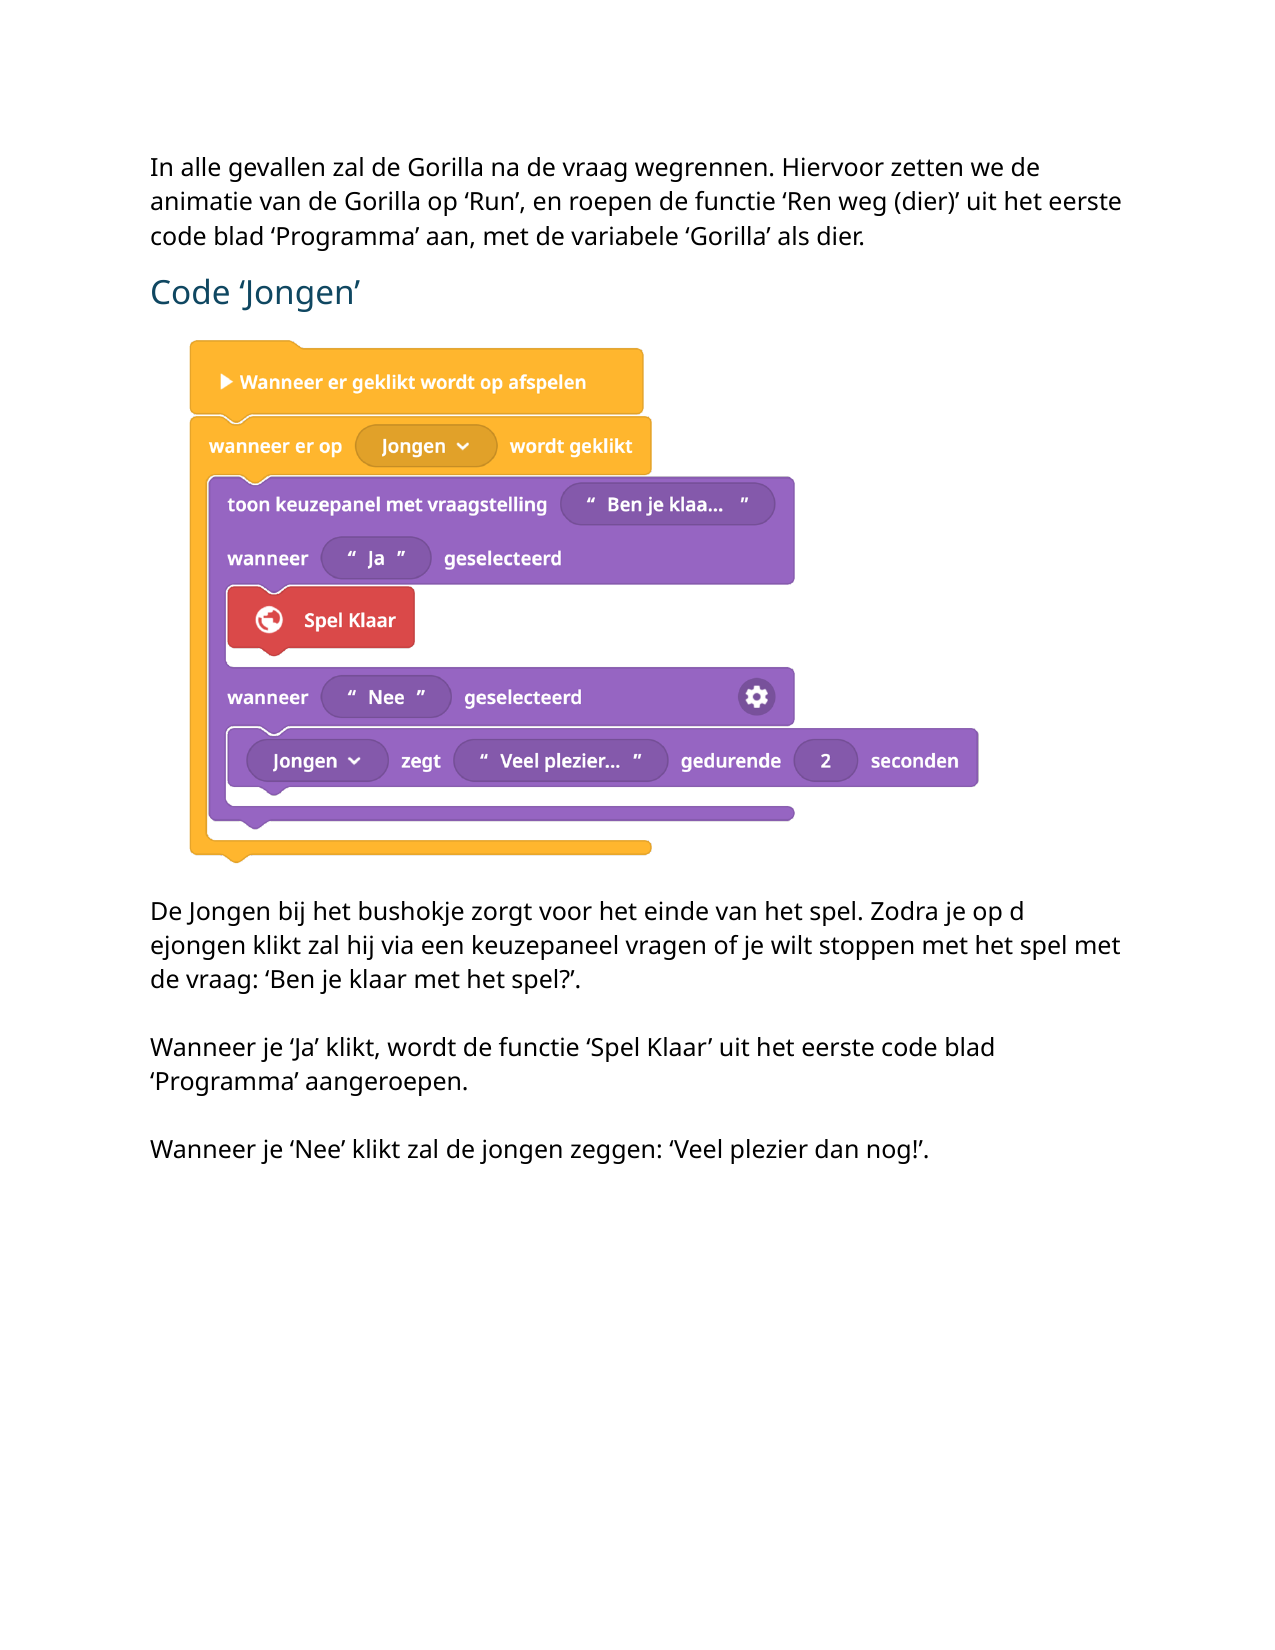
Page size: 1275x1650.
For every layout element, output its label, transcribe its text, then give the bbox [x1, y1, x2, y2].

text Wanneer je ‘Nee’ klikt zal de jongen zeggen: ‘Veel plezier dan nog!’. [150, 1132, 1125, 1166]
text Wanneer je ‘Ja’ klikt, wordt de functie ‘Spel Klaar’ uit het eerste code blad ‘Programma’ aangeroepen. [150, 1030, 1125, 1098]
subtitle Code ‘Jongen’ [150, 269, 1125, 314]
text In alle gevallen zal de Gorilla na de vraag wegrennen. Hiervoor zetten we de animatie van de Gorilla op ‘Run’, en roepen de functie ‘Ren weg (dier)’ uit het eerste code blad ‘Programma’ aan, met de variabele ‘Gorilla’ als dier. [150, 150, 1125, 252]
picture [150, 322, 1009, 894]
text De Jongen bij het bushokje zorgt voor het einde van het spel. Zodra je op d ejongen klikt zal hij via een keuzepaneel vragen of je wilt stoppen met het spel met de vraag: ‘Ben je klaar met het spel?’. [150, 893, 1125, 996]
